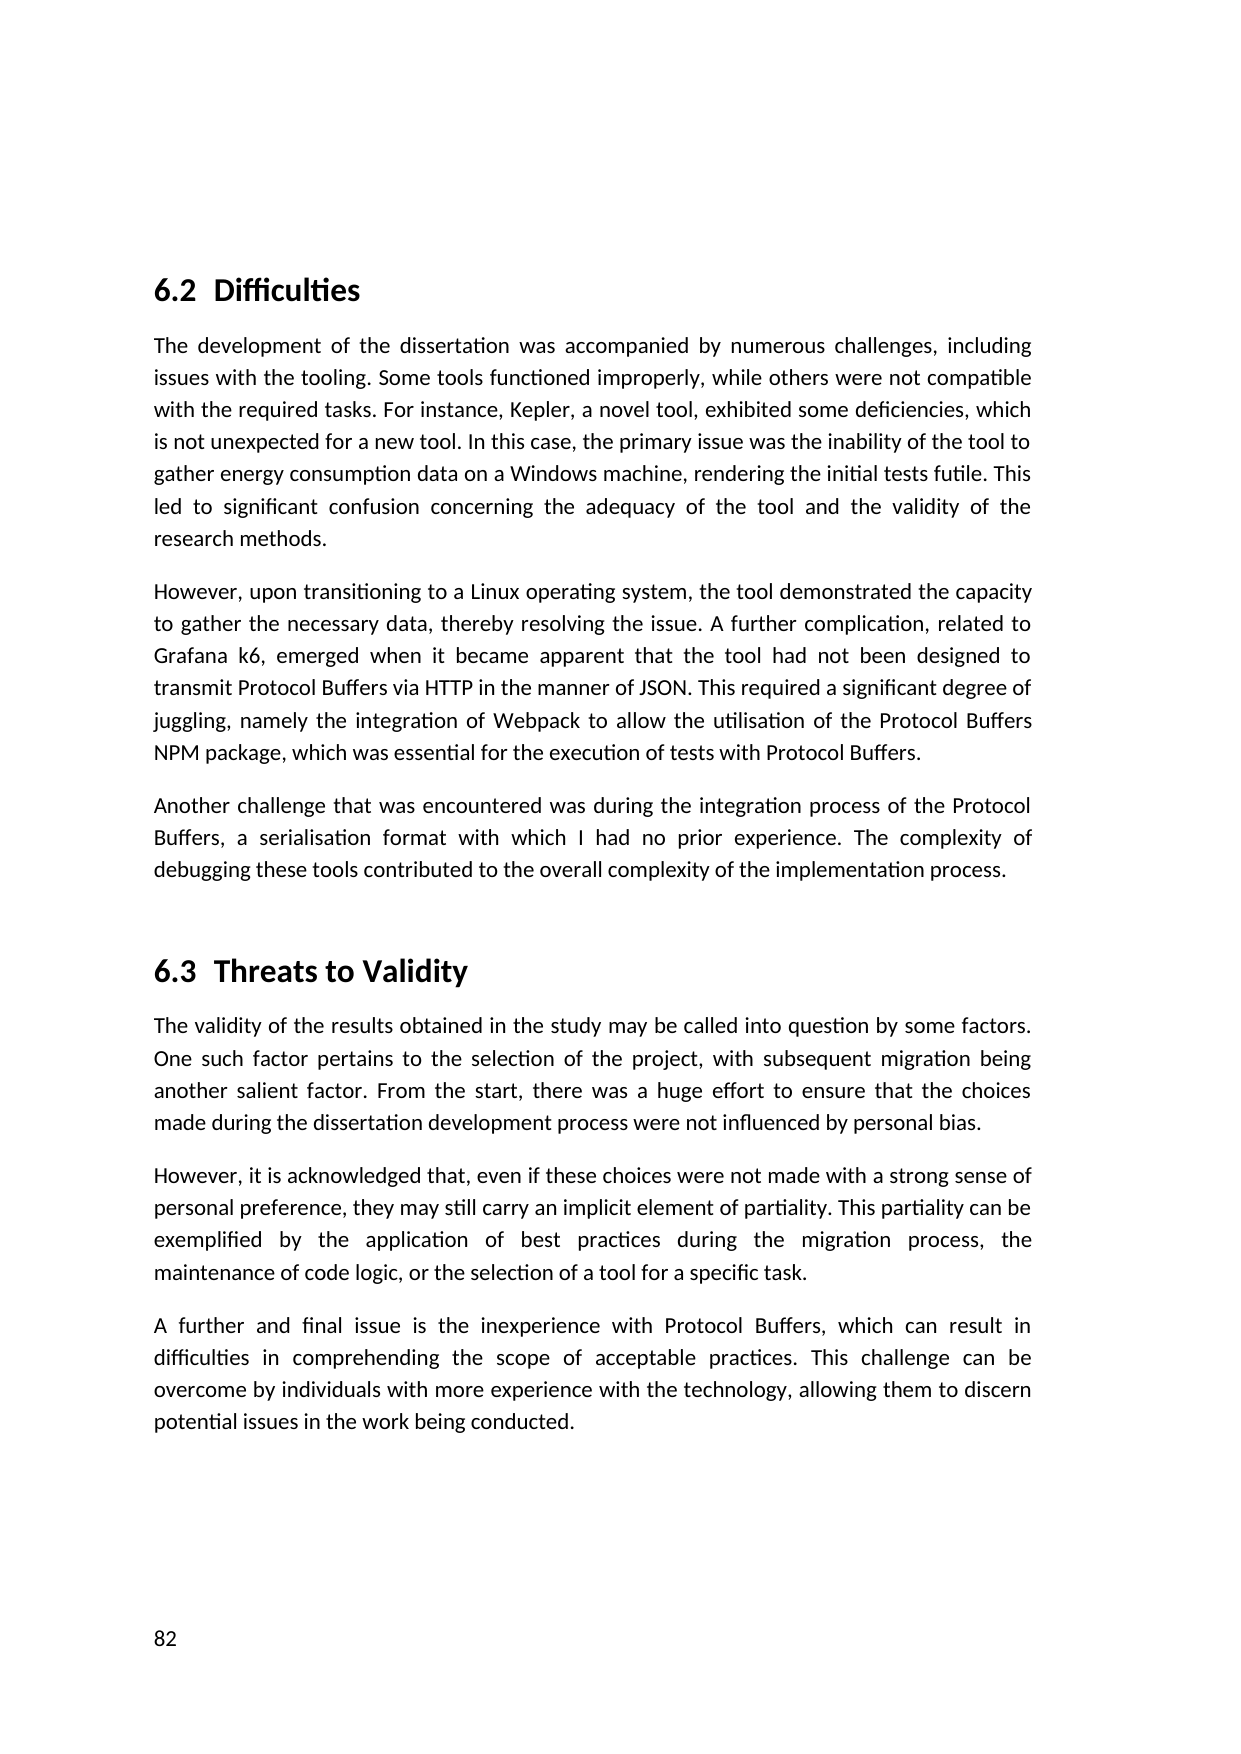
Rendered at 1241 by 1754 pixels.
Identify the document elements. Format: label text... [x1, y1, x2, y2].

text However, upon transitioning to a Linux operating system, the tool demonstrated the capacity to gather the necessary data, thereby resolving the issue. A further complication, related to Grafana k6, emerged when it became apparent that the tool had not been designed to transmit Protocol Buffers via HTTP in the manner of JSON. This required a significant degree of juggling, namely the integration of Webpack to allow the utilisation of the Protocol Buffers NPM package, which was essential for the execution of tests with Protocol Buffers. [153, 577, 1033, 766]
text The validity of the results obtained in the study may be called into question by some factors. One such factor pertains to the selection of the project, with subsequent migration being another salient factor. From the start, there was a huge effort to ensure that the choices made during the dissertation development process were not influenced by personal bias. [153, 1012, 1033, 1136]
subtitle Difficulties [153, 269, 1033, 310]
subtitle Threats to Validity [153, 950, 1033, 991]
text However, it is acknowledged that, even if these choices were not made with a strong sense of personal preference, they may still carry an implicit element of partiality. This partiality can be exemplified by the application of best practices during the migration process, the maintenance of code logic, or the selection of a tool for a specific task. [153, 1161, 1033, 1286]
text The development of the dissertation was accompanied by numerous challenges, including issues with the tooling. Some tools functioned improperly, while others were not compatible with the required tasks. For instance, Kepler, a novel tool, exhibited some deficiencies, which is not unexpected for a new tool. In this case, the primary issue was the inability of the tool to gather energy consumption data on a Windows machine, rendering the initial tests futile. This led to significant confusion concerning the adequacy of the tool and the validity of the research methods. [153, 331, 1033, 552]
text Another challenge that was encountered was during the integration process of the Protocol Buffers, a serialisation format with which I had no prior experience. The complexity of debugging these tools contributed to the overall complexity of the implementation process. [153, 791, 1033, 883]
text A further and final issue is the inexperience with Protocol Buffers, which can result in difficulties in comprehending the scope of acceptable practices. This challenge can be overcome by individuals with more experience with the technology, allowing them to discern potential issues in the work being conducted. [153, 1311, 1033, 1435]
